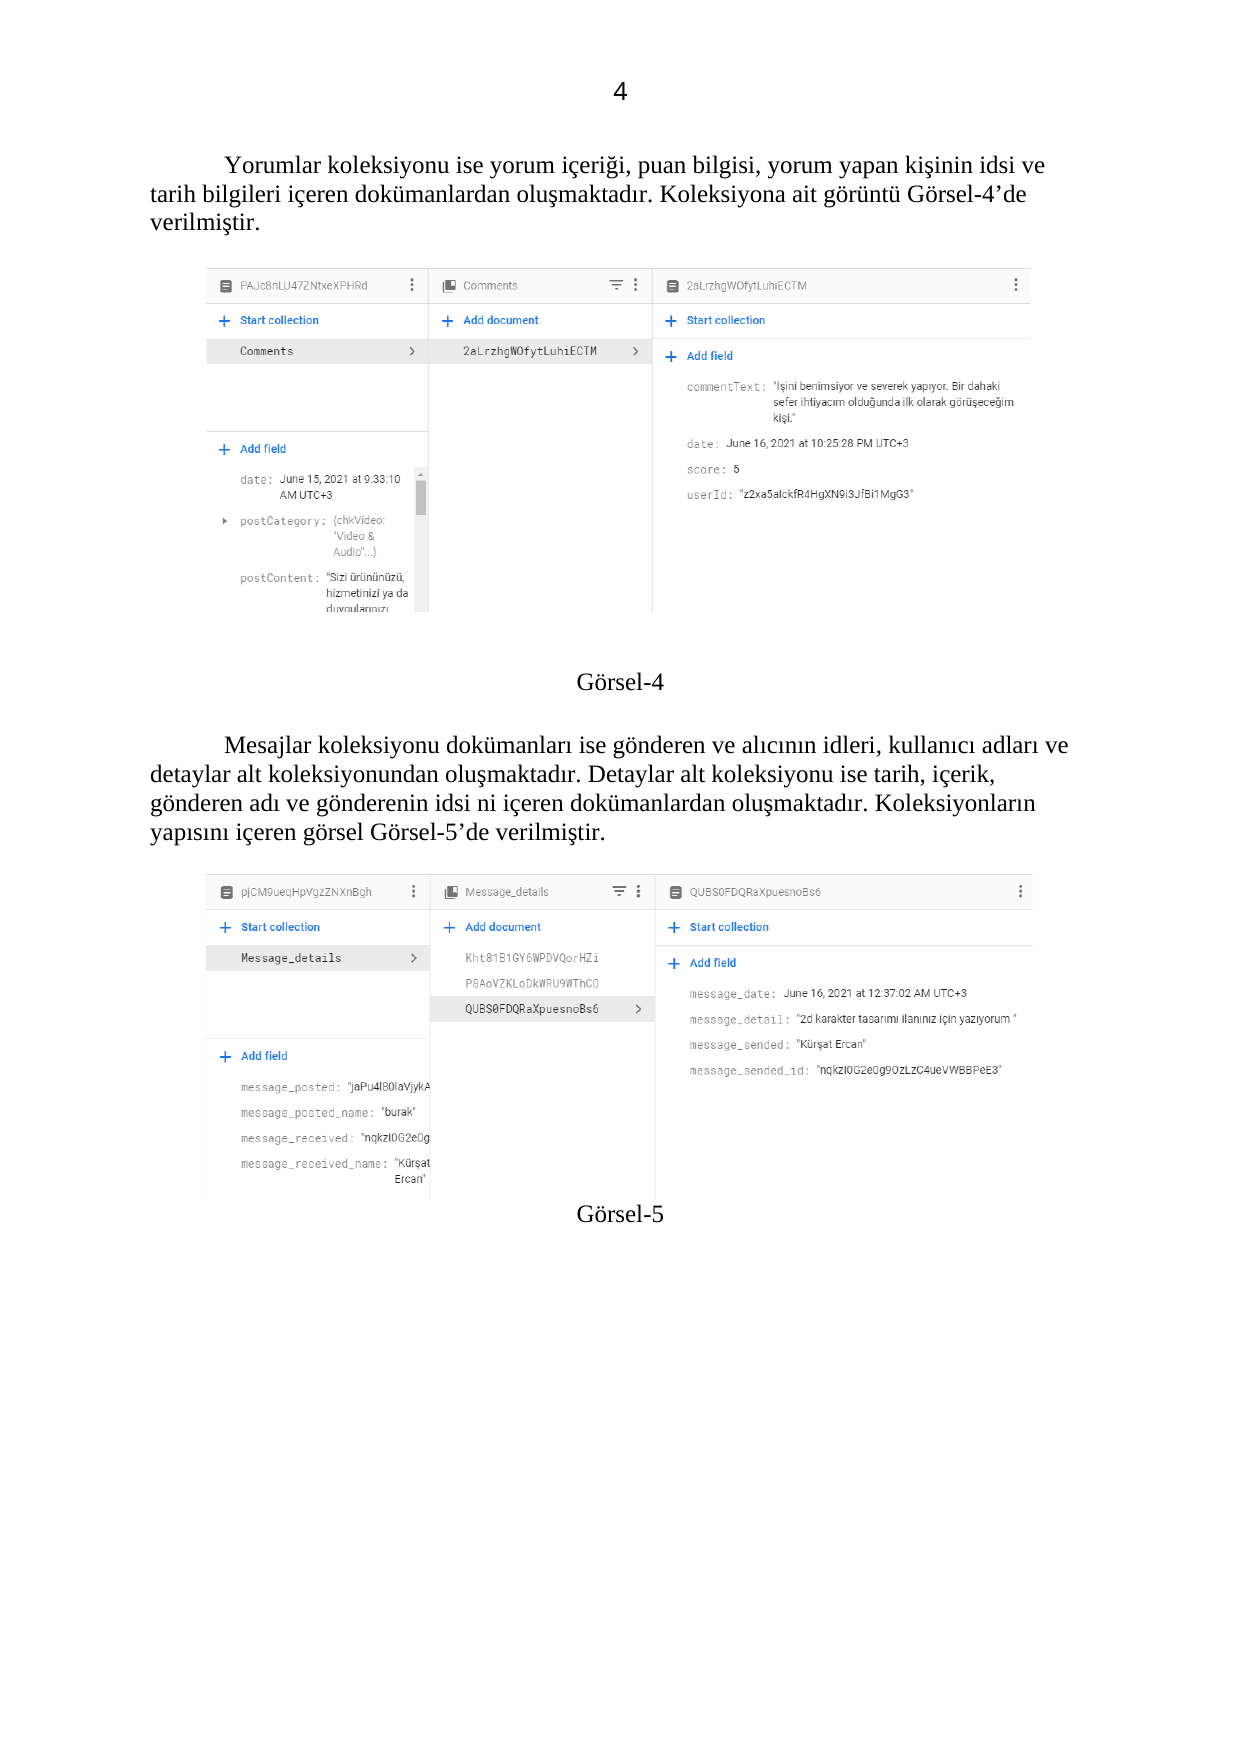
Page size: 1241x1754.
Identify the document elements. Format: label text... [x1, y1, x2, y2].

text Görsel-4 [150, 667, 1090, 696]
picture [205, 267, 1030, 611]
picture [205, 874, 1033, 1200]
text Yorumlar koleksiyonu ise yorum içeriği, puan bilgisi, yorum yapan kişinin idsi ve tarih bilgileri içeren dokümanlardan oluşmaktadır. Koleksiyona ait görüntü Görsel-4’de verilmiştir. [150, 150, 1090, 236]
text Mesajlar koleksiyonu dokümanları ise gönderen ve alıcının idleri, kullanıcı adları ve detaylar alt koleksiyonundan oluşmaktadır. Detaylar alt koleksiyonu ise tarih, içerik, gönderen adı ve gönderenin idsi ni içeren dokümanlardan oluşmaktadır. Koleksiyonların yapısını içeren görsel Görsel-5’de verilmiştir. [150, 730, 1090, 845]
